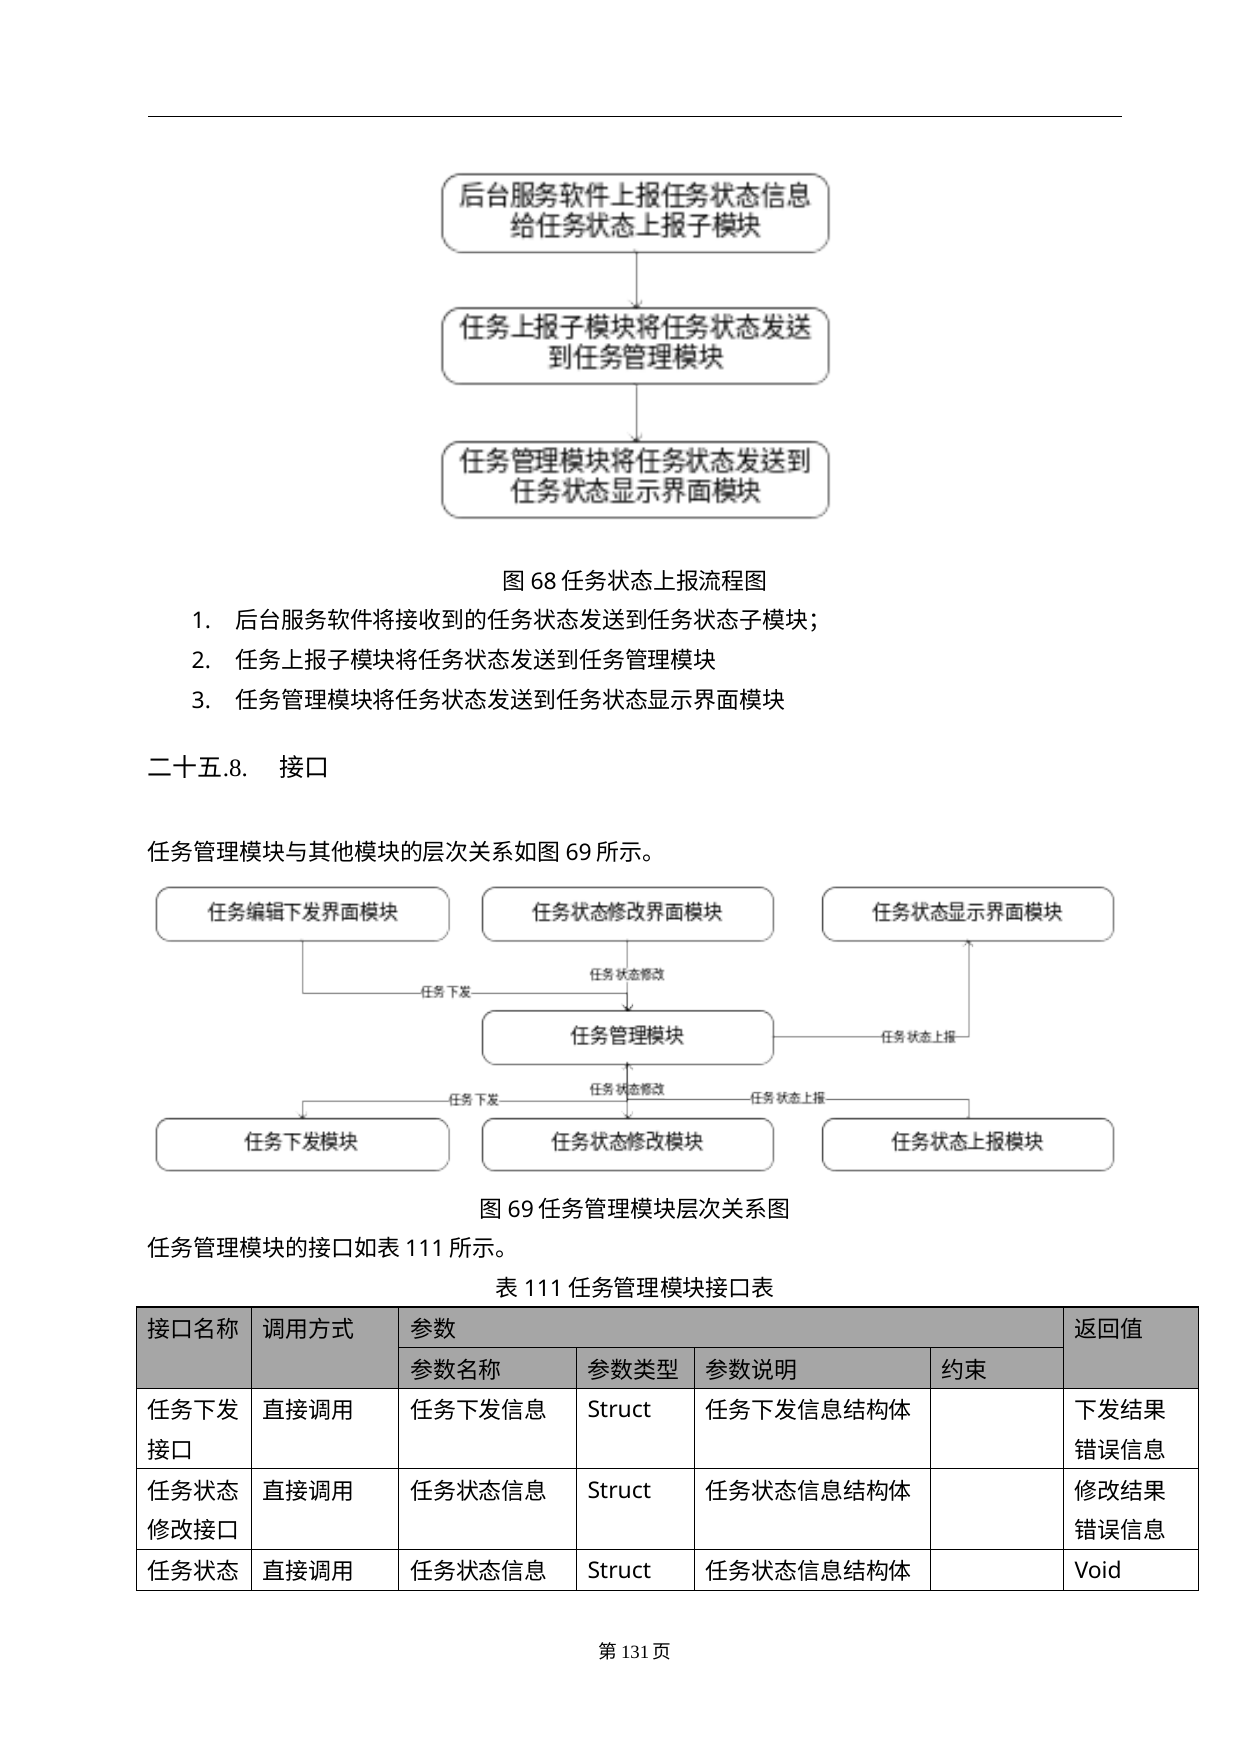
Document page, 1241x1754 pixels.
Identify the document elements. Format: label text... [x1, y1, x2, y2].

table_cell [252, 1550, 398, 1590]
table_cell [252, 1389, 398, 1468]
text 图 68任务状态上报流程图 [148, 559, 1122, 599]
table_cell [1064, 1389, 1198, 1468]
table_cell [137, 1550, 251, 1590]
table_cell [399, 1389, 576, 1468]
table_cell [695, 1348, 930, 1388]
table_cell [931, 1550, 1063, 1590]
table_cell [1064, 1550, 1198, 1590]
text 任务管理模块与其他模块的层次关系如图 69所示。 [148, 830, 1122, 870]
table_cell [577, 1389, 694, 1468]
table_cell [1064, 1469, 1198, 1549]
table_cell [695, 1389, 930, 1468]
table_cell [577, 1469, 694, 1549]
list 后台服务软件将接收到的任务状态发送到任务状态子模块； [191, 599, 1122, 639]
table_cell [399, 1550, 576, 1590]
subtitle 接口 [148, 745, 1122, 785]
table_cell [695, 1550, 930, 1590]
list 任务上报子模块将任务状态发送到任务管理模块 [191, 639, 1122, 678]
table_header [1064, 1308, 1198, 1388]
text 图 69任务管理模块层次关系图 [148, 1187, 1122, 1227]
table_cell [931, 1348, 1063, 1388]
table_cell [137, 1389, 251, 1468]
text 表 111 任务管理模块接口表 [148, 1267, 1122, 1306]
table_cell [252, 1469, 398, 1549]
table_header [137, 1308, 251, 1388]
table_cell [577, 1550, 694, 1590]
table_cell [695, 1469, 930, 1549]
text 任务管理模块的接口如表 111所示。 [148, 1227, 1122, 1267]
list 任务管理模块将任务状态发送到任务状态显示界面模块 [191, 678, 1122, 718]
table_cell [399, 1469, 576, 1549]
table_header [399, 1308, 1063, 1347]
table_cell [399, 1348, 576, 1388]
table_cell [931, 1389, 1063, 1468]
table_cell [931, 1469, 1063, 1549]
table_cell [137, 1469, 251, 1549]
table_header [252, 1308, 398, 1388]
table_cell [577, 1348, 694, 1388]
